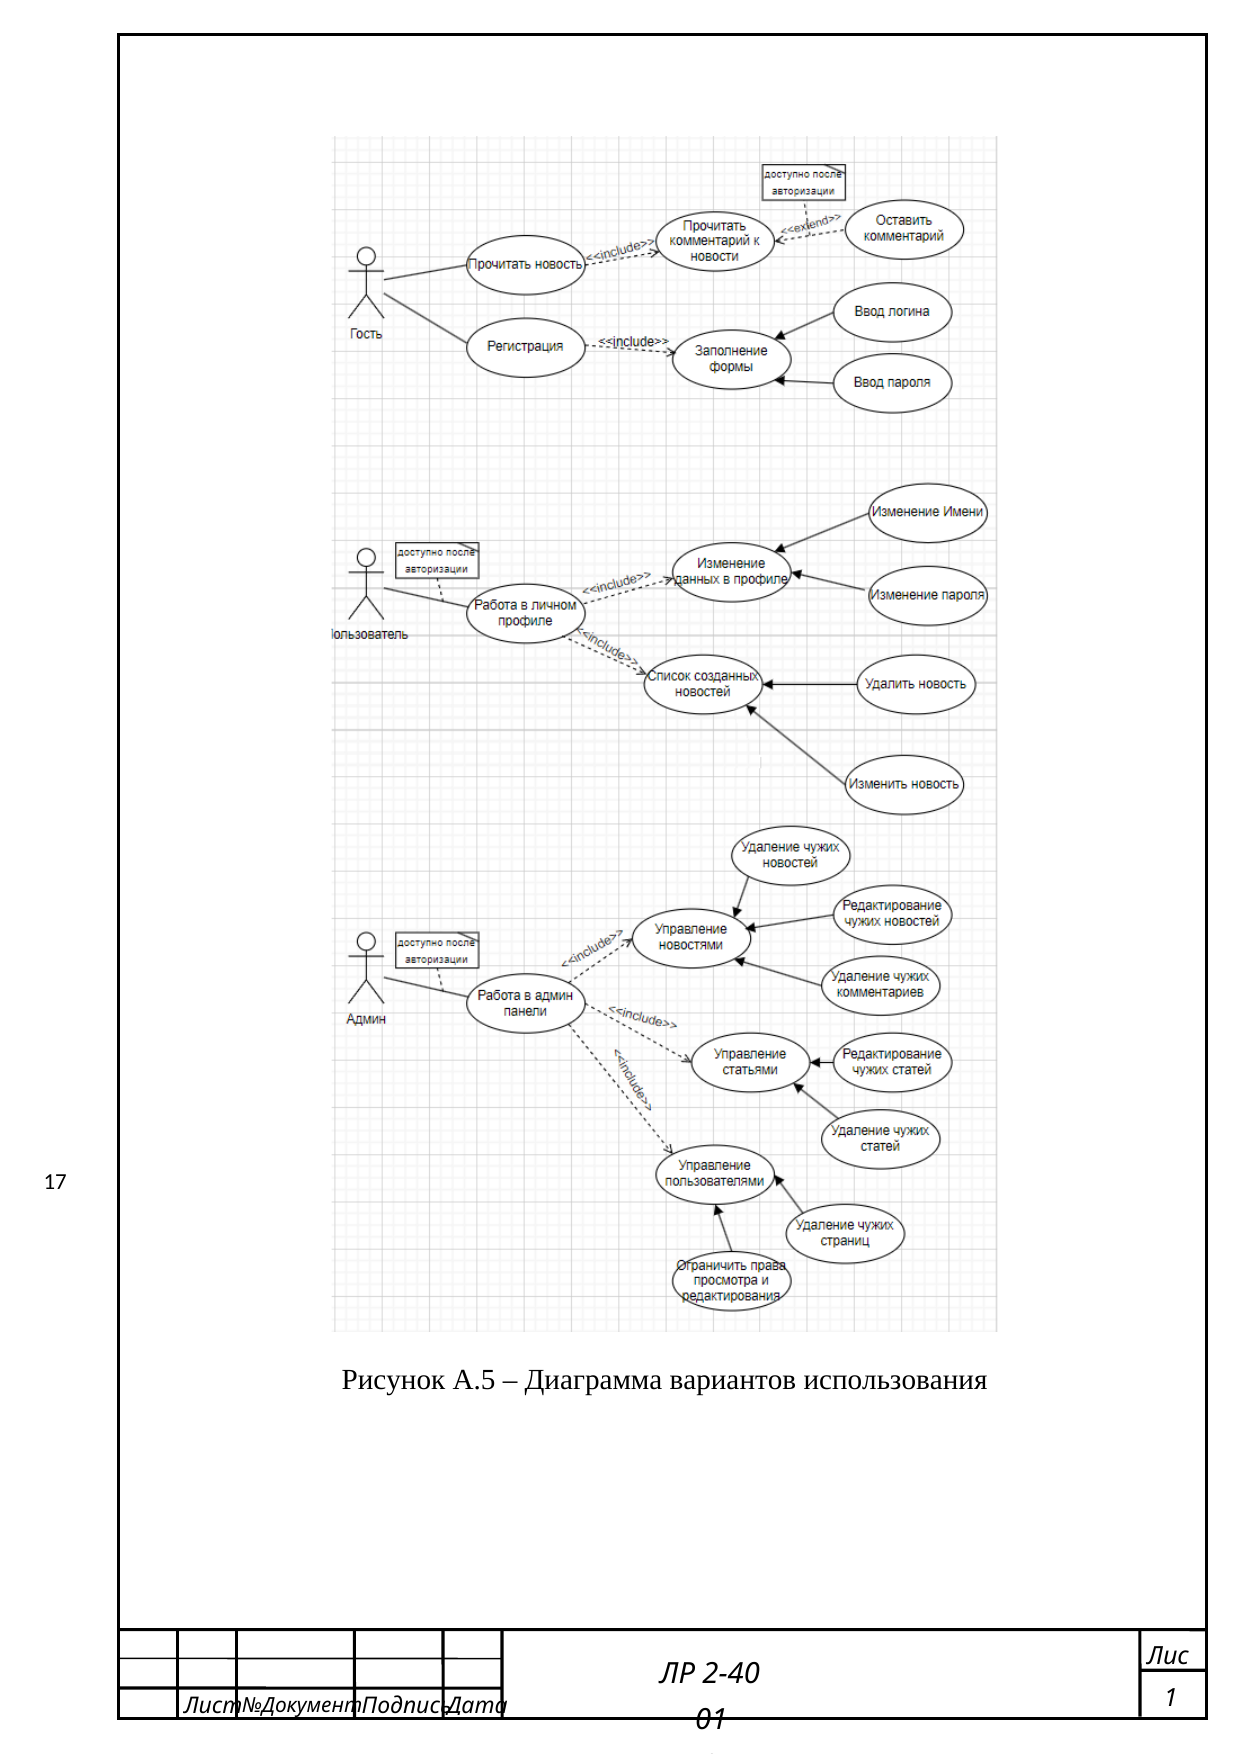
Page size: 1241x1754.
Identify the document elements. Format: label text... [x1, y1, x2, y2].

picture [331, 136, 998, 1332]
